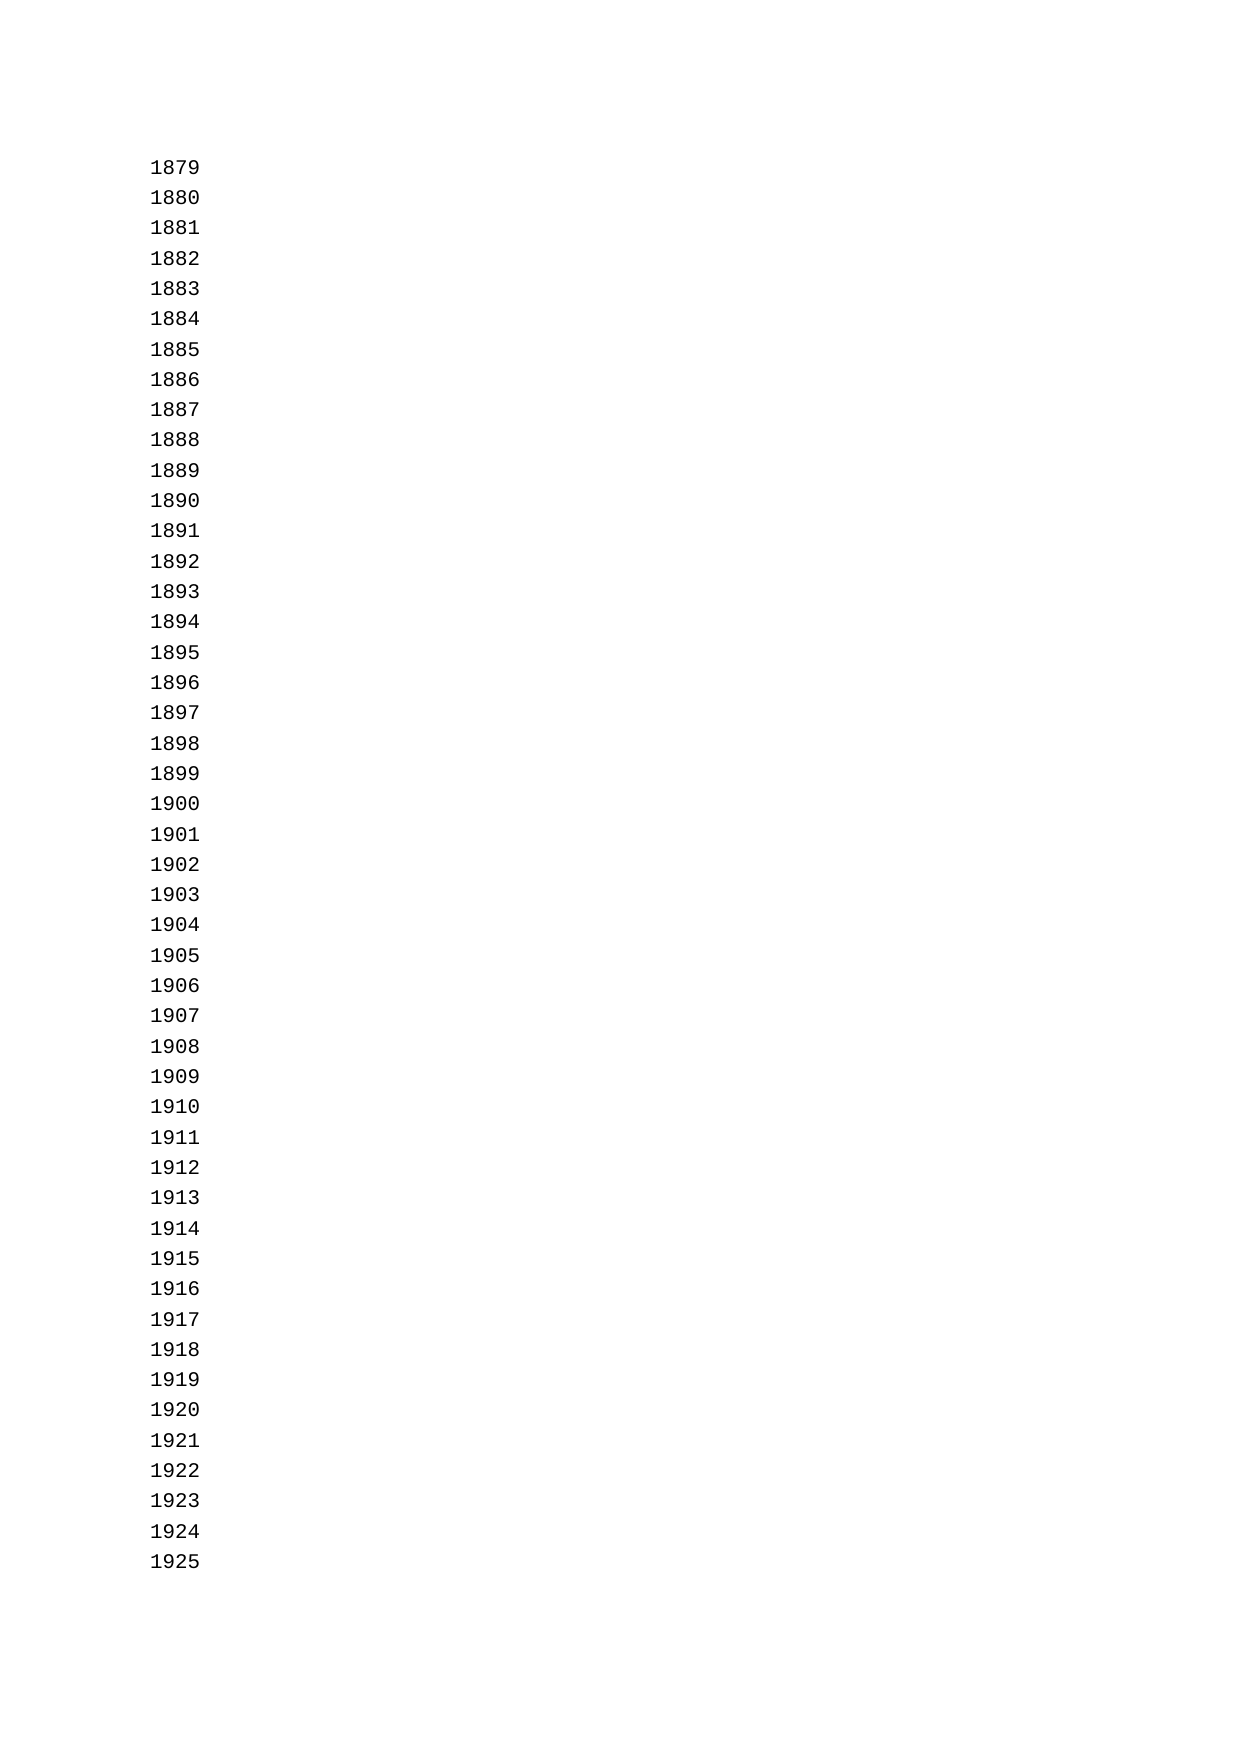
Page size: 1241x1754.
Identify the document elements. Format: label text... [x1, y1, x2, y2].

text 1883 [150, 271, 1090, 302]
text 1921 [150, 1423, 1090, 1453]
text 1906 [150, 968, 1090, 999]
text 1896 [150, 665, 1090, 696]
text 1898 [150, 726, 1090, 756]
text 1886 [150, 362, 1090, 392]
text 1911 [150, 1120, 1090, 1150]
text 1881 [150, 211, 1090, 241]
text 1903 [150, 877, 1090, 908]
text 1879 [150, 150, 1090, 180]
text 1924 [150, 1514, 1090, 1544]
text 1918 [150, 1332, 1090, 1362]
text 1907 [150, 999, 1090, 1029]
text 1892 [150, 544, 1090, 574]
text 1922 [150, 1453, 1090, 1484]
text 1905 [150, 938, 1090, 968]
text 1901 [150, 817, 1090, 847]
text 1893 [150, 574, 1090, 605]
text 1925 [150, 1544, 1090, 1575]
text 1897 [150, 696, 1090, 726]
text 1890 [150, 483, 1090, 514]
text 1887 [150, 392, 1090, 423]
text 1880 [150, 180, 1090, 211]
text 1889 [150, 453, 1090, 483]
text 1894 [150, 605, 1090, 635]
text 1891 [150, 514, 1090, 544]
text 1902 [150, 847, 1090, 877]
text 1888 [150, 423, 1090, 453]
text 1916 [150, 1272, 1090, 1302]
text 1915 [150, 1241, 1090, 1272]
text 1885 [150, 332, 1090, 362]
text 1899 [150, 756, 1090, 787]
text 1900 [150, 787, 1090, 817]
text 1908 [150, 1029, 1090, 1059]
text 1912 [150, 1150, 1090, 1181]
text 1913 [150, 1181, 1090, 1211]
text 1920 [150, 1393, 1090, 1423]
text 1917 [150, 1302, 1090, 1332]
text 1923 [150, 1484, 1090, 1514]
text 1884 [150, 302, 1090, 332]
text 1914 [150, 1211, 1090, 1241]
text 1909 [150, 1059, 1090, 1090]
text 1910 [150, 1090, 1090, 1120]
text 1904 [150, 908, 1090, 938]
text 1895 [150, 635, 1090, 665]
text 1882 [150, 241, 1090, 271]
text 1919 [150, 1362, 1090, 1393]
